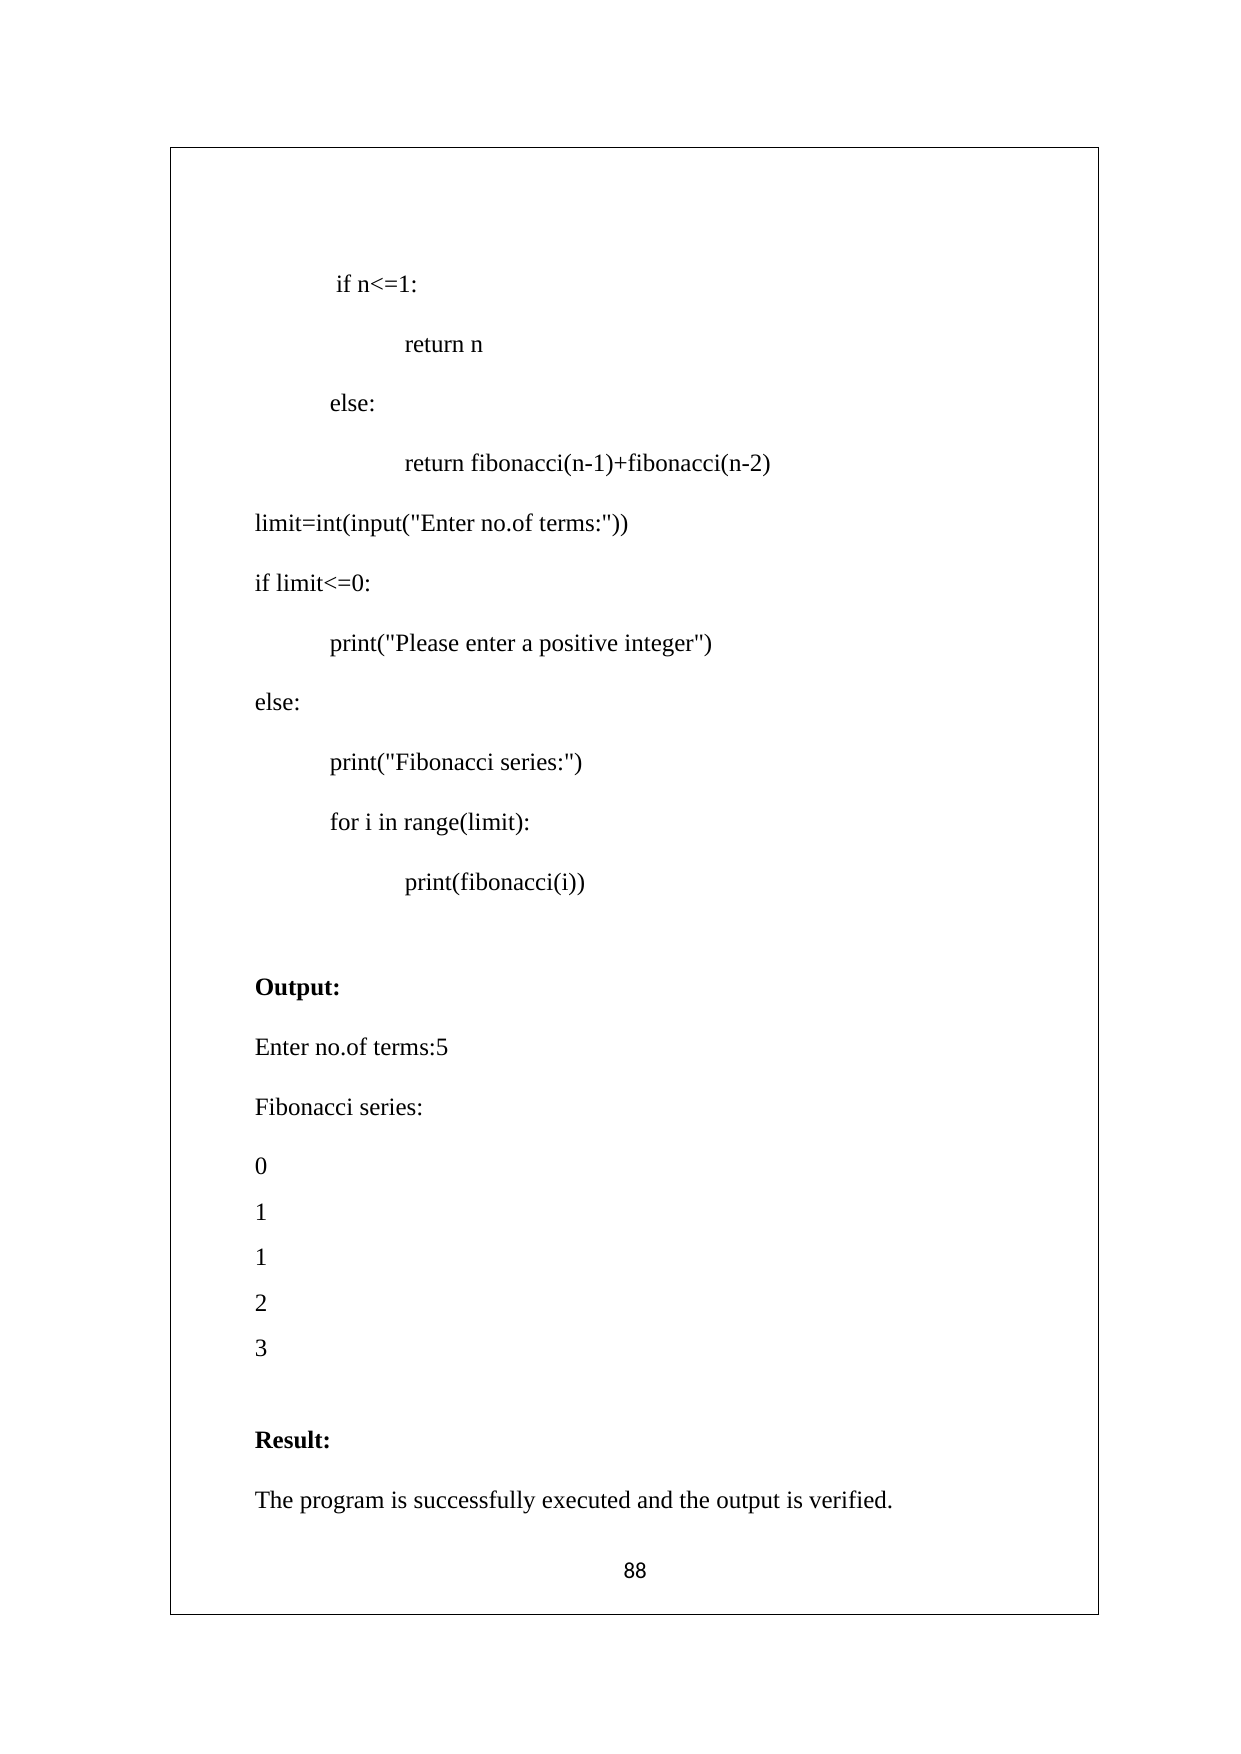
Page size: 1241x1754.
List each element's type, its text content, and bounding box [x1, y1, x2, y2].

text Fibonacci series: [179, 1092, 1090, 1120]
text 1 [179, 1242, 1090, 1271]
text print("Please enter a positive integer") [179, 628, 1090, 656]
text for i in range(limit): [179, 807, 1090, 836]
text if n<=1: [254, 269, 1090, 298]
text The program is successfully executed and the output is verified. [179, 1485, 1090, 1514]
text print("Fibonacci series:") [179, 747, 1090, 776]
text 3 [179, 1333, 1090, 1362]
text Output: [254, 972, 1090, 1001]
text 2 [179, 1288, 1090, 1316]
text if limit<=0: [179, 568, 1090, 597]
text print(fibonacci(i)) [179, 867, 1090, 896]
text return fibonacci(n-1)+fibonacci(n-2) [179, 448, 1090, 477]
text Enter no.of terms:5 [179, 1032, 1090, 1061]
text else: [179, 687, 1090, 716]
text return n [179, 329, 1090, 357]
text 0 [179, 1151, 1090, 1180]
text 1 [179, 1197, 1090, 1226]
text Result: [179, 1425, 1090, 1454]
text limit=int(input("Enter no.of terms:")) [179, 508, 1090, 537]
text else: [179, 388, 1090, 417]
